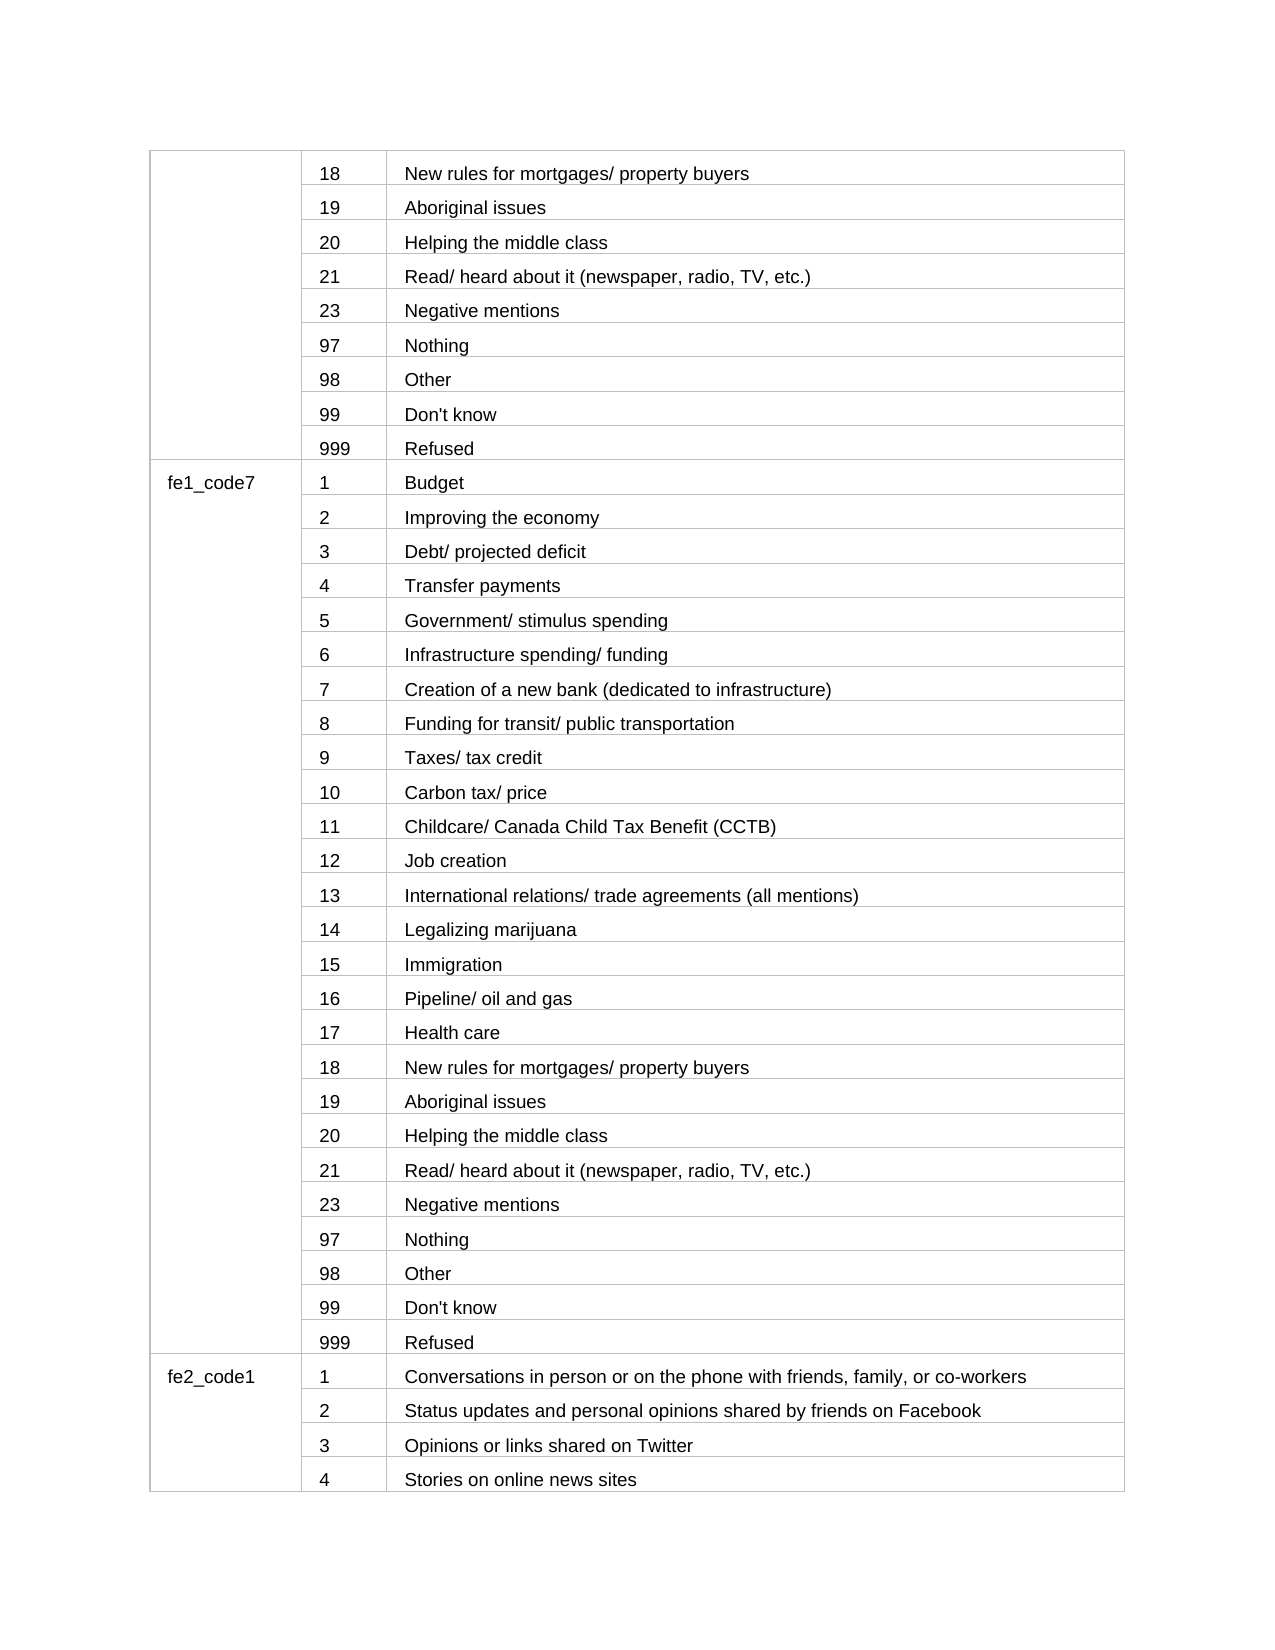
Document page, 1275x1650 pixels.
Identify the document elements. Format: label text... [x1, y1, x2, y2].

table_cell Legalizing marijuana [387, 907, 1124, 941]
table_cell Immigration [387, 942, 1124, 975]
table_cell Status updates and personal opinions shared by friends on Facebook [387, 1389, 1124, 1422]
table_cell Infrastructure spending/ funding [387, 632, 1124, 666]
table_cell Don't know [387, 1285, 1124, 1319]
table_cell 10 [302, 770, 386, 803]
table_cell 98 [302, 1251, 386, 1284]
table_cell 18 [302, 151, 386, 184]
table_cell Taxes/ tax credit [387, 735, 1124, 769]
table_cell Job creation [387, 839, 1124, 872]
table_cell 5 [302, 598, 386, 631]
table_cell 4 [302, 1457, 386, 1491]
table_cell 2 [302, 1389, 386, 1422]
table_cell Refused [387, 426, 1124, 459]
table_cell 2 [302, 495, 386, 528]
table_cell 8 [302, 701, 386, 734]
table_cell International relations/ trade agreements (all mentions) [387, 873, 1124, 906]
table_cell 1 [302, 1354, 386, 1387]
table_cell Carbon tax/ price [387, 770, 1124, 803]
table_cell 19 [302, 1079, 386, 1112]
table_cell New rules for mortgages/ property buyers [387, 1045, 1124, 1078]
table_cell Aboriginal issues [387, 1079, 1124, 1112]
table_cell 9 [302, 735, 386, 769]
table_cell Refused [387, 1320, 1124, 1353]
table_cell Nothing [387, 323, 1124, 356]
table_cell New rules for mortgages/ property buyers [387, 151, 1124, 184]
table_cell Nothing [387, 1217, 1124, 1250]
table_cell 16 [302, 976, 386, 1009]
table_cell Budget [387, 460, 1124, 494]
table_cell Opinions or links shared on Twitter [387, 1423, 1124, 1456]
table_cell Funding for transit/ public transportation [387, 701, 1124, 734]
table_cell Creation of a new bank (dedicated to infrastructure) [387, 667, 1124, 700]
table_cell Pipeline/ oil and gas [387, 976, 1124, 1009]
table_cell Transfer payments [387, 564, 1124, 597]
table_cell Childcare/ Canada Child Tax Benefit (CCTB) [387, 804, 1124, 837]
table_cell Aboriginal issues [387, 185, 1124, 219]
table_cell 13 [302, 873, 386, 906]
table_cell Other [387, 357, 1124, 391]
table_cell 98 [302, 357, 386, 391]
table_cell 15 [302, 942, 386, 975]
table_cell Negative mentions [387, 289, 1124, 322]
table_cell Read/ heard about it (newspaper, radio, TV, etc.) [387, 254, 1124, 287]
table_cell 6 [302, 632, 386, 666]
table_cell 99 [302, 392, 386, 425]
table_cell Government/ stimulus spending [387, 598, 1124, 631]
table_cell 11 [302, 804, 386, 837]
table_cell 20 [302, 220, 386, 253]
table_cell Helping the middle class [387, 220, 1124, 253]
table_cell 99 [302, 1285, 386, 1319]
table_cell 19 [302, 185, 386, 219]
table_cell Conversations in person or on the phone with friends, family, or co-workers [387, 1354, 1124, 1387]
table_cell fe2_code1 [151, 1354, 301, 1491]
table_cell 4 [302, 564, 386, 597]
table_cell 97 [302, 323, 386, 356]
table_cell 23 [302, 1182, 386, 1216]
table_cell Other [387, 1251, 1124, 1284]
table_cell Stories on online news sites [387, 1457, 1124, 1491]
table_cell 12 [302, 839, 386, 872]
table_cell Debt/ projected deficit [387, 529, 1124, 562]
table_cell Read/ heard about it (newspaper, radio, TV, etc.) [387, 1148, 1124, 1181]
table_cell 1 [302, 460, 386, 494]
table_cell Negative mentions [387, 1182, 1124, 1216]
table_cell Improving the economy [387, 495, 1124, 528]
table_cell 3 [302, 1423, 386, 1456]
table_cell fe1_code7 [151, 460, 301, 1353]
table_cell 20 [302, 1114, 386, 1147]
table_cell 999 [302, 1320, 386, 1353]
table_cell 18 [302, 1045, 386, 1078]
table_cell 7 [302, 667, 386, 700]
table_cell 3 [302, 529, 386, 562]
table_cell 17 [302, 1010, 386, 1044]
table_cell 23 [302, 289, 386, 322]
table_cell 21 [302, 1148, 386, 1181]
table_cell 21 [302, 254, 386, 287]
table_cell Health care [387, 1010, 1124, 1044]
table_cell 14 [302, 907, 386, 941]
table_cell 97 [302, 1217, 386, 1250]
table_cell 999 [302, 426, 386, 459]
table_cell Helping the middle class [387, 1114, 1124, 1147]
table_cell Don't know [387, 392, 1124, 425]
